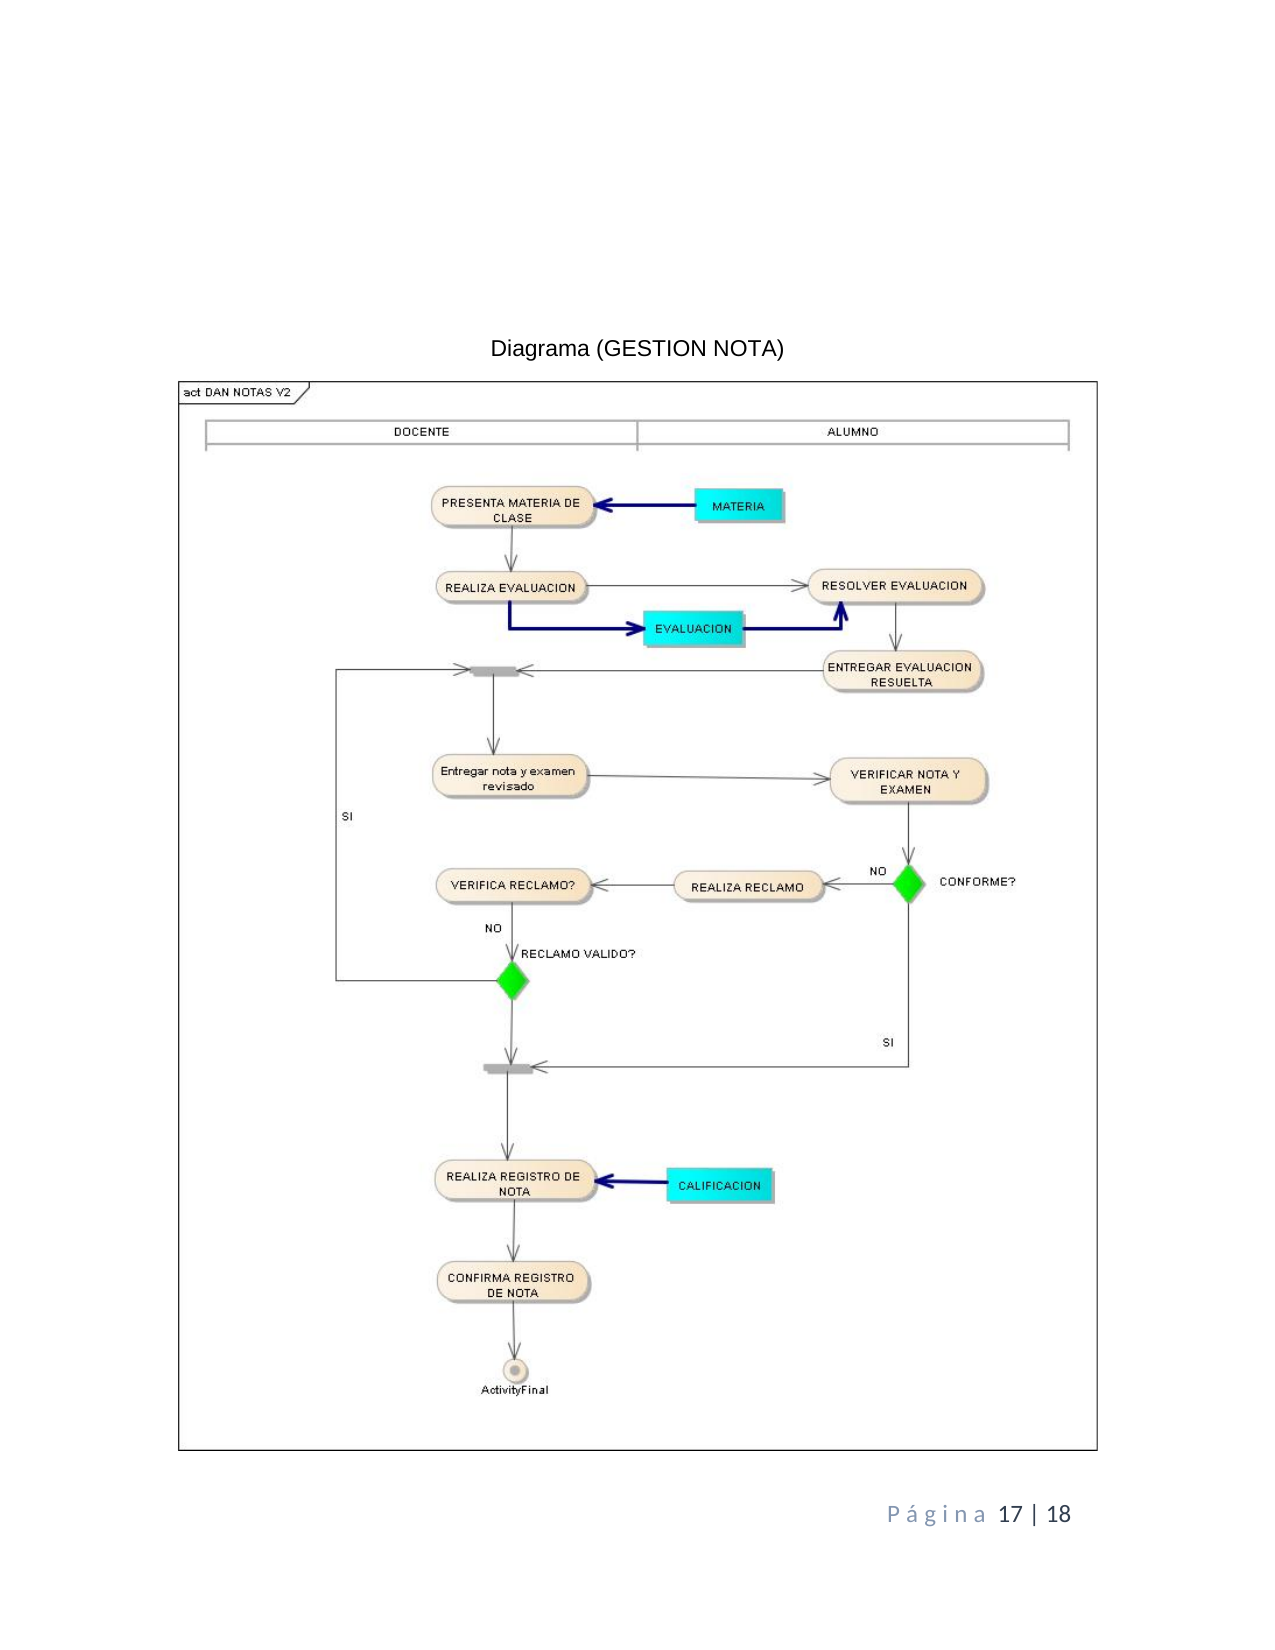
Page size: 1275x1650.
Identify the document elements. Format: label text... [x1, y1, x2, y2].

picture [177, 380, 1098, 1451]
text Diagrama (GESTION NOTA) [177, 335, 1098, 361]
